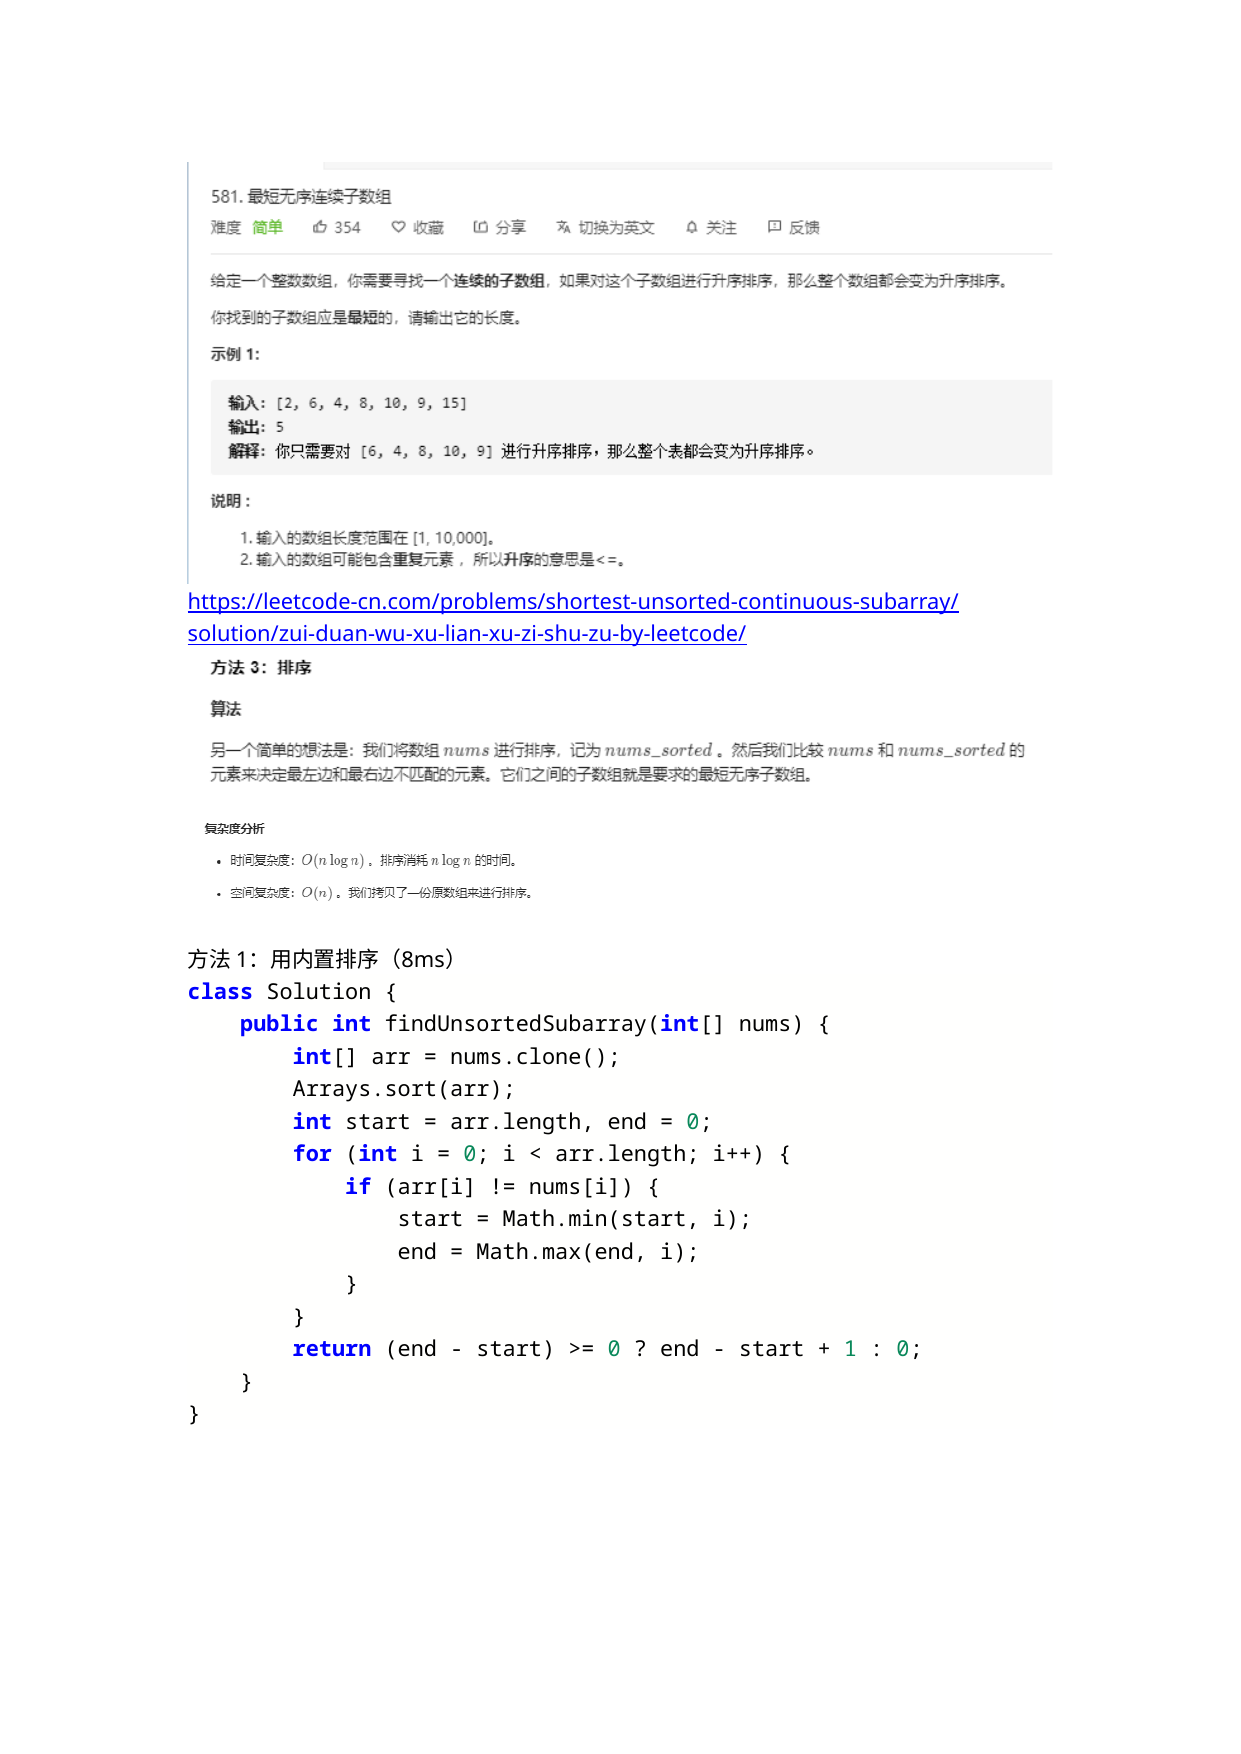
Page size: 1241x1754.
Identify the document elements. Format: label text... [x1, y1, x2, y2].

text } [187, 1397, 1053, 1429]
text 方法1：用内置排序（8ms） [187, 942, 1053, 974]
text } [187, 1299, 1053, 1332]
text int start = arr.length, end = 0; [187, 1104, 1053, 1137]
text if (arr[i] != nums[i]) { [187, 1169, 1053, 1202]
text for (int i = 0; i < arr.length; i++) { [187, 1137, 1053, 1169]
text end = Math.max(end, i); [187, 1234, 1053, 1267]
text class Solution { [187, 974, 1053, 1007]
text Arrays.sort(arr); [187, 1072, 1053, 1104]
text } [187, 1267, 1053, 1299]
text public int findUnsortedSubarray(int[] nums) { [187, 1007, 1053, 1039]
text start = Math.min(start, i); [187, 1202, 1053, 1234]
picture [187, 649, 1053, 795]
text int[] arr = nums.clone(); [187, 1039, 1053, 1072]
picture [187, 812, 568, 915]
text } [187, 1364, 1053, 1397]
picture [187, 162, 1053, 584]
text https://leetcode-cn.com/problems/shortest-unsorted-continuous-subarray/solution/zui-duan-wu-xu-lian-xu-zi-shu-zu-by-leetcode/ [187, 584, 1053, 649]
text return (end - start) >= 0 ? end - start + 1 : 0; [187, 1332, 1053, 1364]
